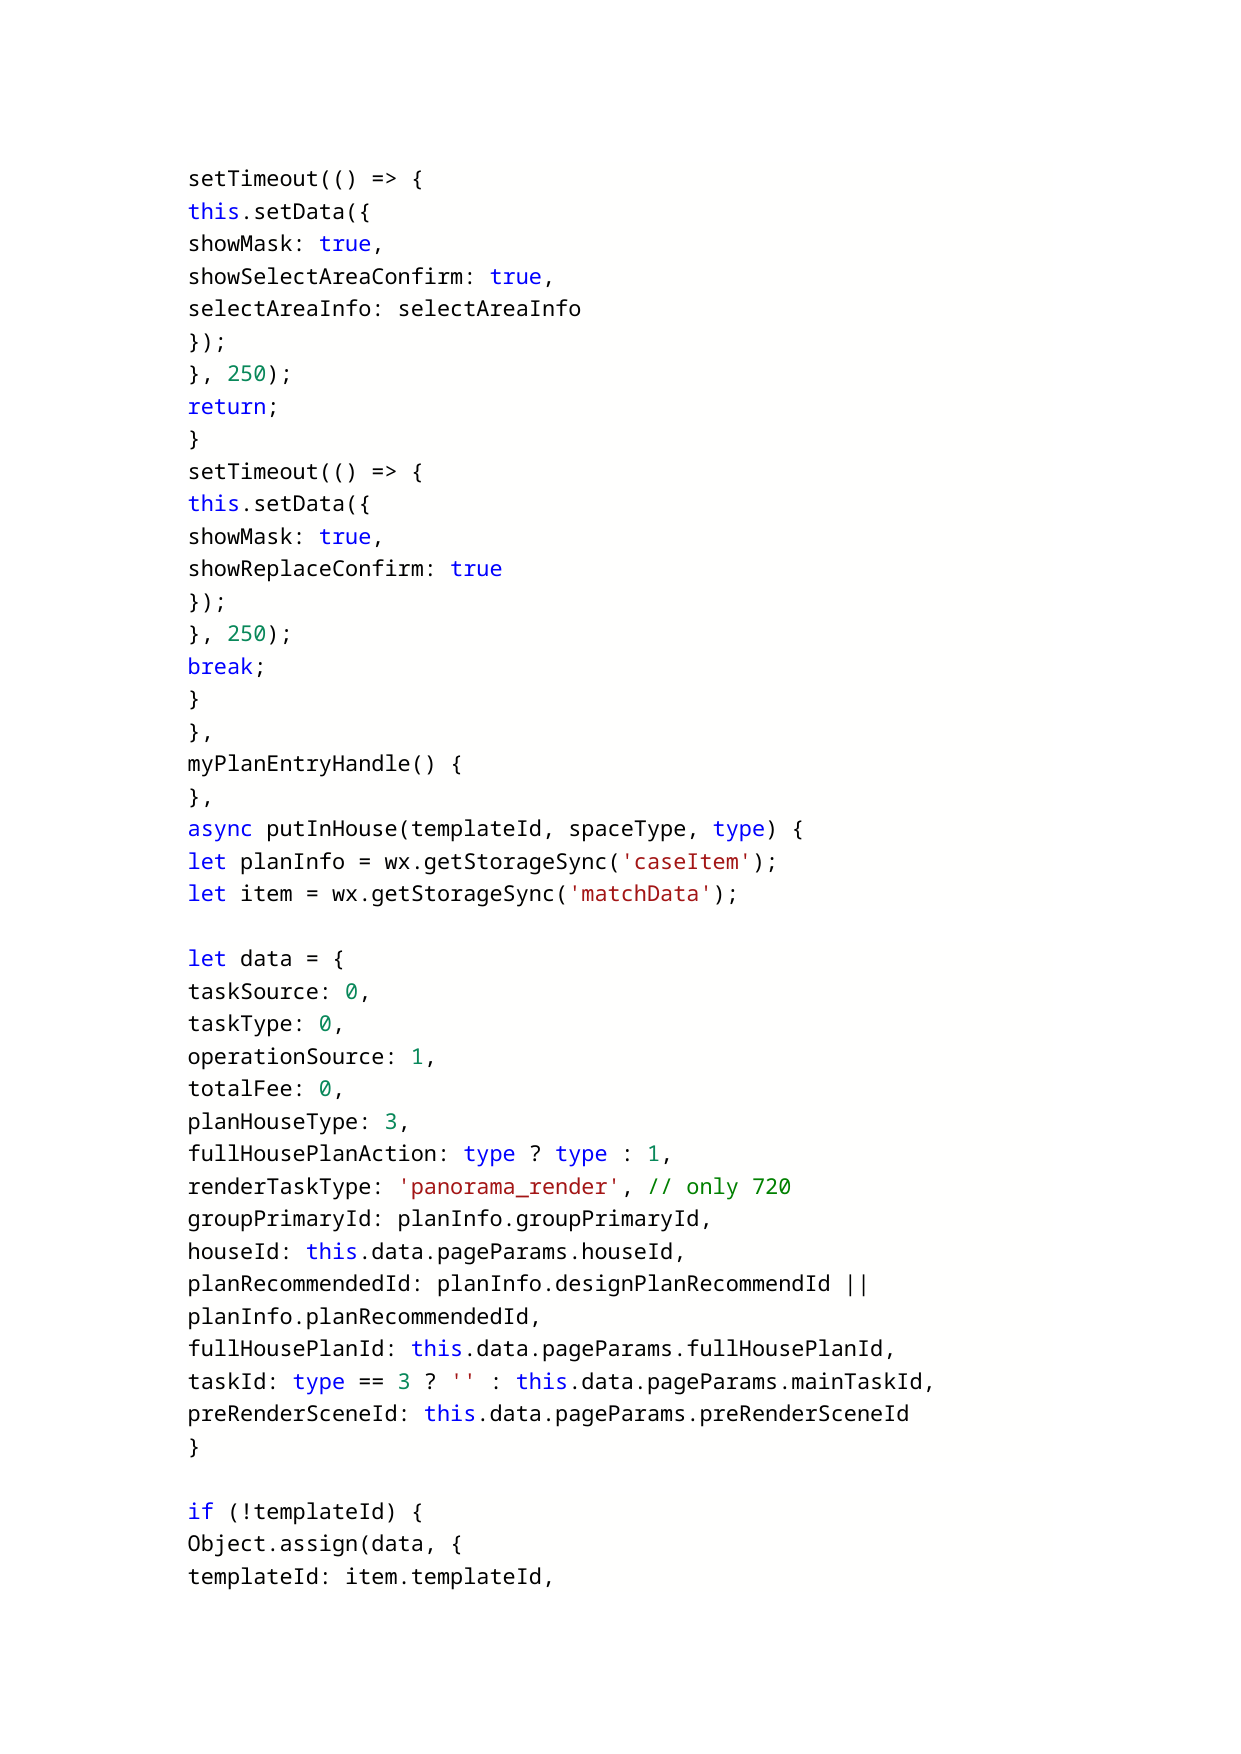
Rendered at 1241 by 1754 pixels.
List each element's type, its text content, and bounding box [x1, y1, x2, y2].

text if (!templateId) { [187, 1494, 1053, 1527]
text let planInfo = wx.getStorageSync('caseItem'); [187, 844, 1053, 877]
text planHouseType: 3, [187, 1104, 1053, 1137]
text setTimeout(() => { [187, 454, 1053, 487]
text } [187, 422, 1053, 454]
text taskType: 0, [187, 1007, 1053, 1039]
text totalFee: 0, [187, 1072, 1053, 1104]
text taskSource: 0, [187, 974, 1053, 1007]
text break; [187, 649, 1053, 682]
text myPlanEntryHandle() { [187, 747, 1053, 779]
text renderTaskType: 'panorama_render', // only 720 [187, 1169, 1053, 1202]
text setTimeout(() => { [187, 162, 1053, 194]
text preRenderSceneId: this.data.pageParams.preRenderSceneId [187, 1397, 1053, 1429]
text } [187, 1429, 1053, 1462]
text groupPrimaryId: planInfo.groupPrimaryId, [187, 1202, 1053, 1234]
text Object.assign(data, { [187, 1527, 1053, 1559]
text let item = wx.getStorageSync('matchData'); [187, 877, 1053, 909]
text showReplaceConfirm: true [187, 552, 1053, 584]
text this.setData({ [187, 487, 1053, 519]
text }, 250); [187, 617, 1053, 649]
text let data = { [187, 942, 1053, 974]
text selectAreaInfo: selectAreaInfo [187, 292, 1053, 324]
text showSelectAreaConfirm: true, [187, 259, 1053, 292]
text taskId: type == 3 ? '' : this.data.pageParams.mainTaskId, [187, 1364, 1053, 1397]
text houseId: this.data.pageParams.houseId, [187, 1234, 1053, 1267]
text templateId: item.templateId, [187, 1559, 1053, 1592]
text showMask: true, [187, 519, 1053, 552]
text this.setData({ [187, 194, 1053, 227]
text } [187, 682, 1053, 714]
text }); [187, 584, 1053, 617]
text fullHousePlanAction: type ? type : 1, [187, 1137, 1053, 1169]
text }, [187, 714, 1053, 747]
text return; [187, 389, 1053, 422]
text }, [187, 779, 1053, 812]
text async putInHouse(templateId, spaceType, type) { [187, 812, 1053, 844]
text operationSource: 1, [187, 1039, 1053, 1072]
text planRecommendedId: planInfo.designPlanRecommendId || planInfo.planRecommendedId, [187, 1267, 1053, 1332]
text }); [187, 324, 1053, 357]
text showMask: true, [187, 227, 1053, 259]
text }, 250); [187, 357, 1053, 389]
text fullHousePlanId: this.data.pageParams.fullHousePlanId, [187, 1332, 1053, 1364]
